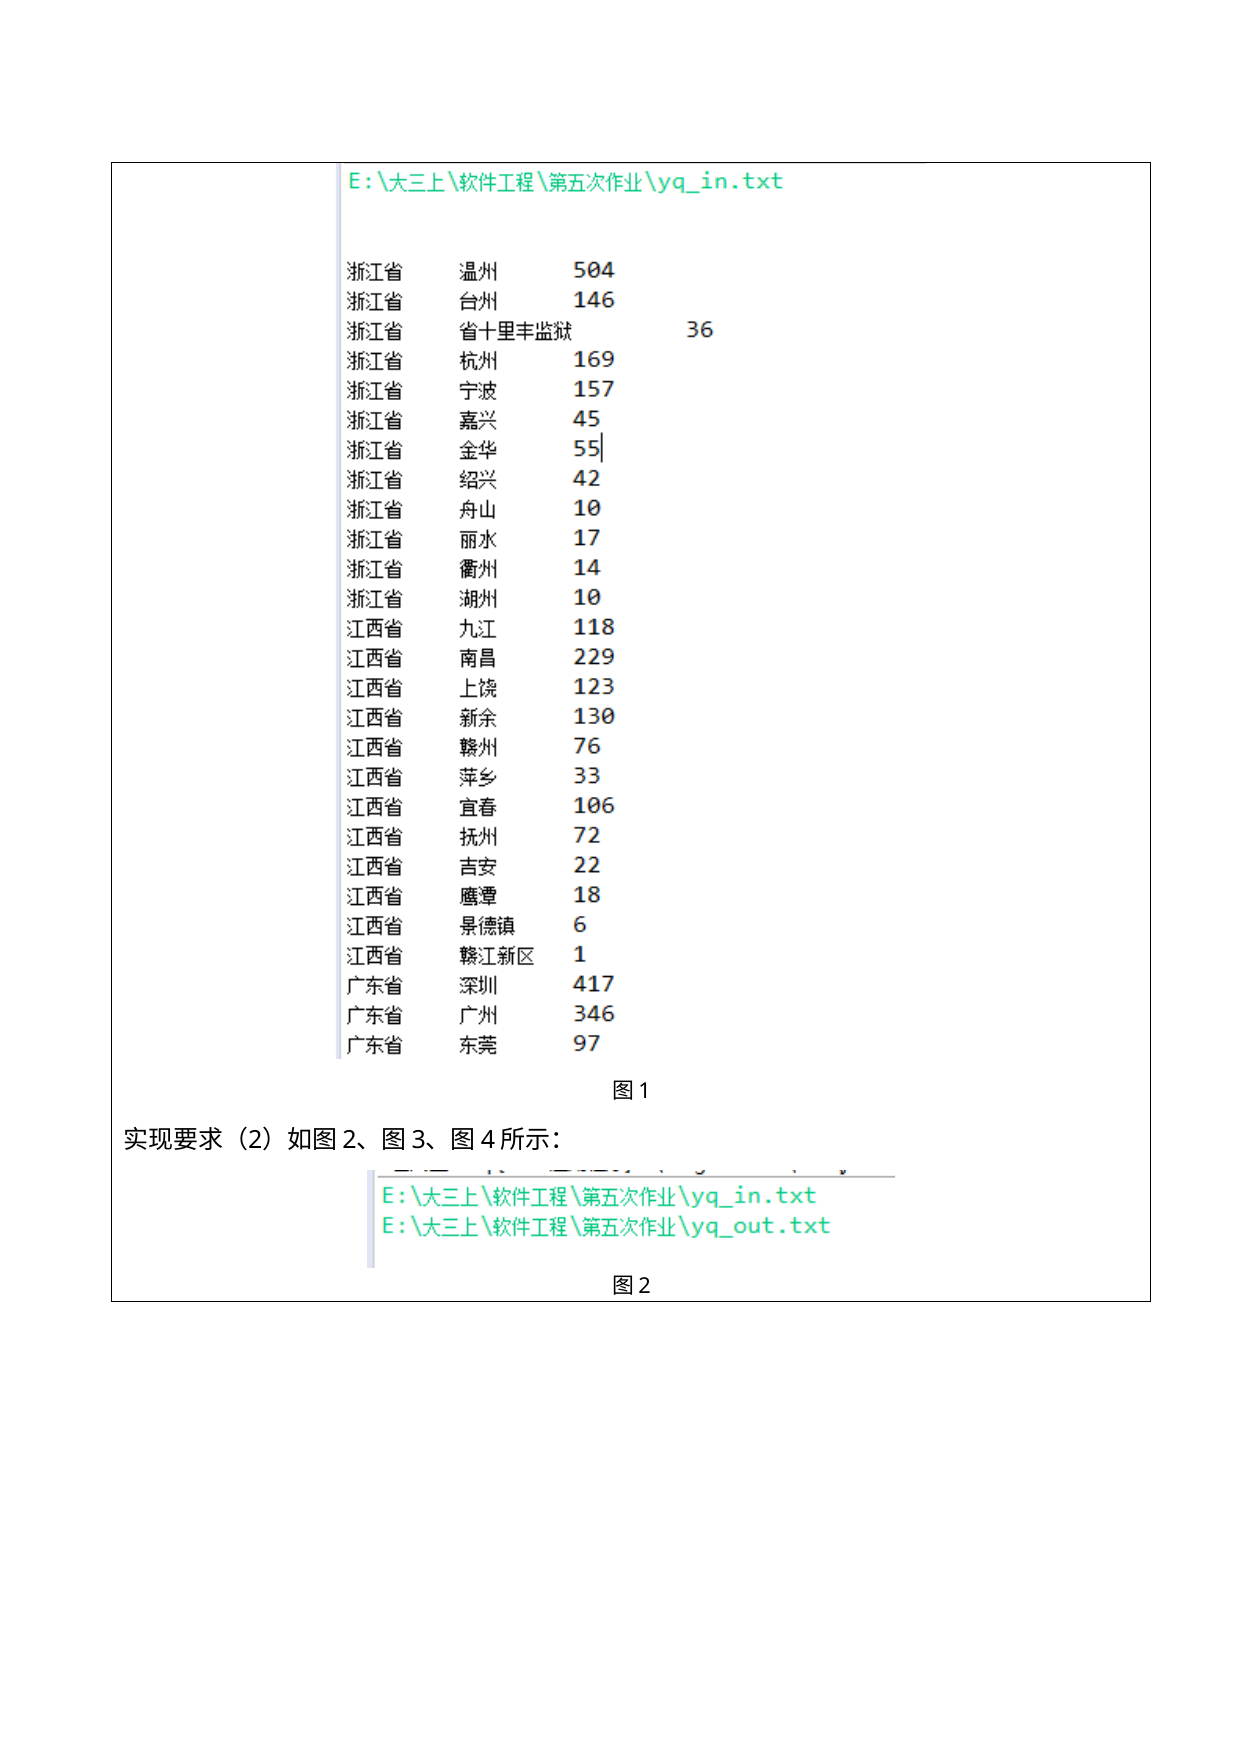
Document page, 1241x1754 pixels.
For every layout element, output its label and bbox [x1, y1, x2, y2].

picture [367, 1170, 896, 1268]
table_cell [112, 163, 1150, 1301]
picture [335, 163, 927, 1059]
